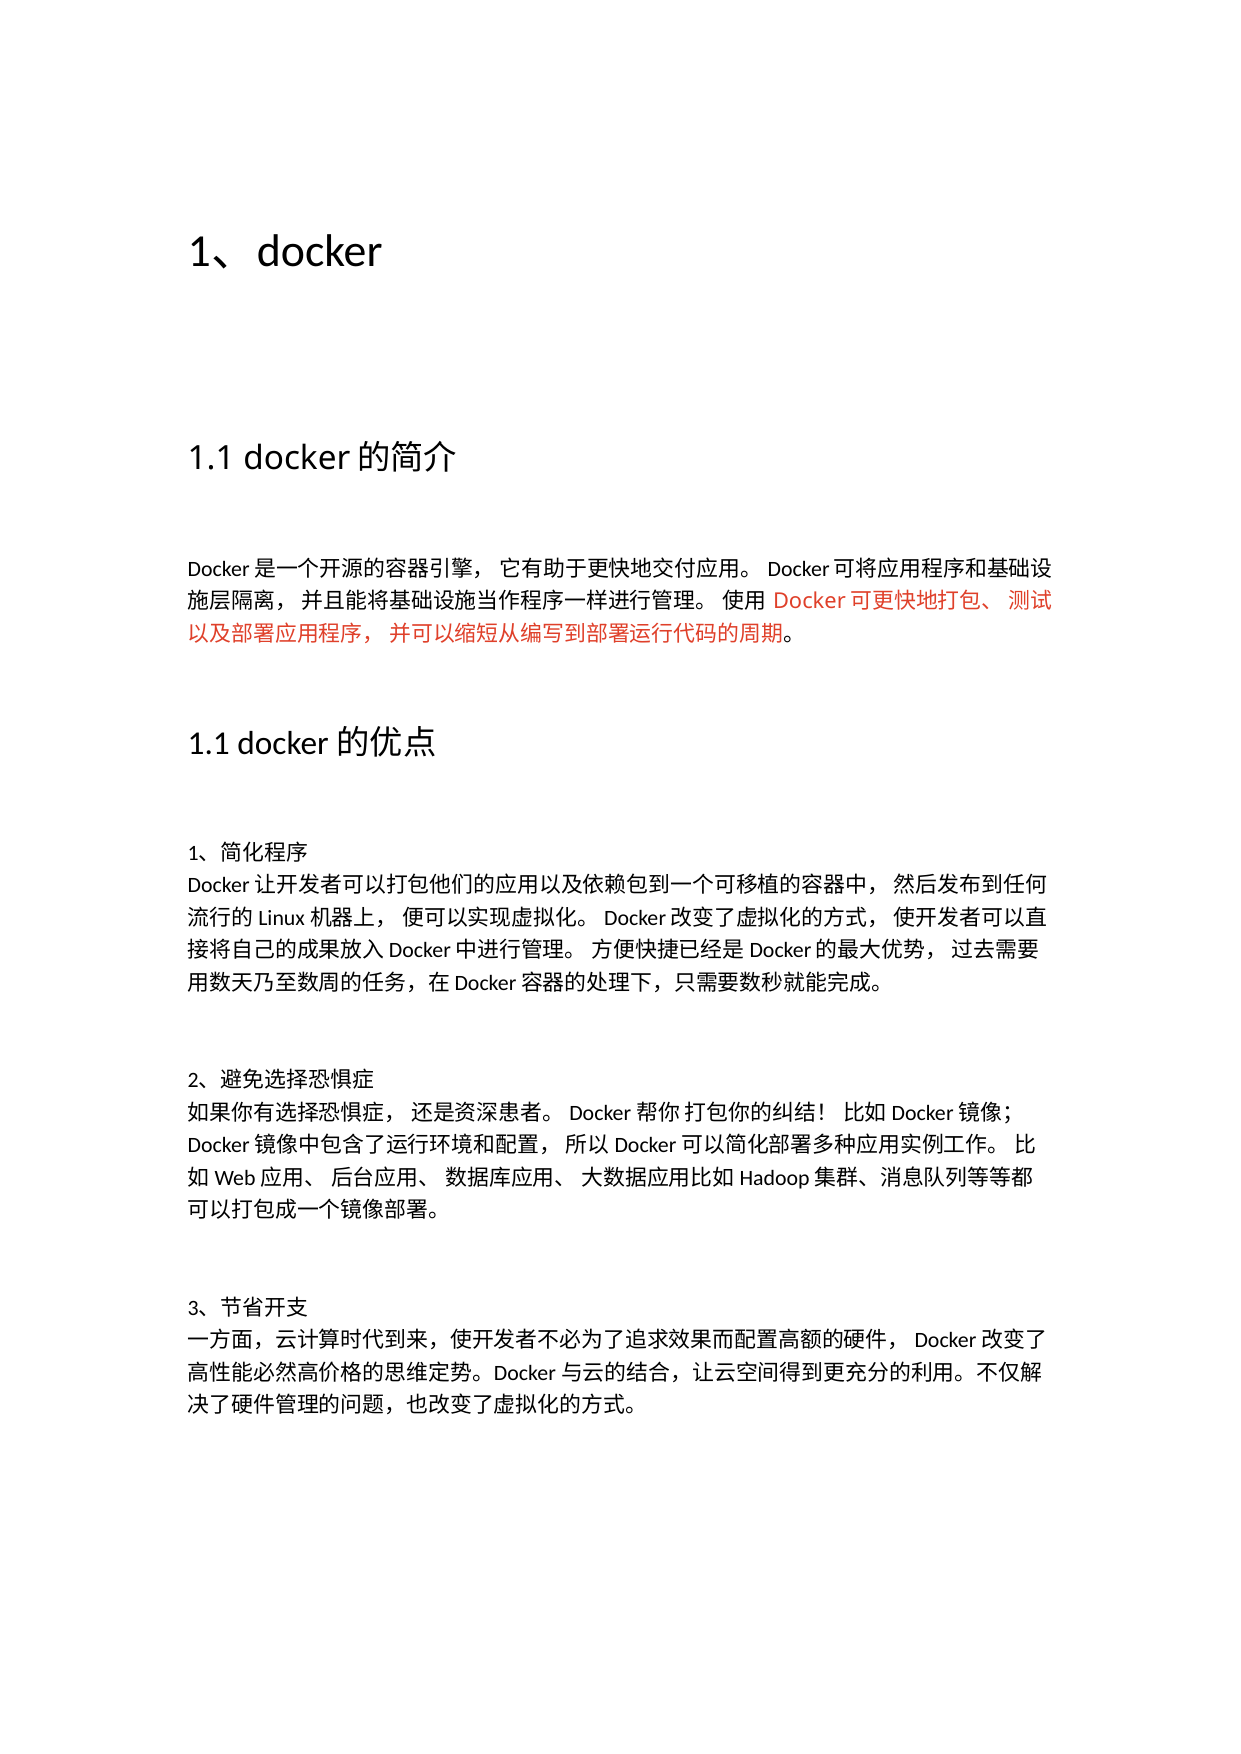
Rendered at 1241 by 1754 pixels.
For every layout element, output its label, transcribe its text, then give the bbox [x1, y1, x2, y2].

text 3、节省开支 一方面，云计算时代到来，使开发者不必为了追求效果而配置高额的硬件， Docker 改变了高性能必然高价格的思维定势。Docker 与云的结合，让云空间得到更充分的利用。不仅解决了硬件管理的问题，也改变了虚拟化的方式。 [187, 1289, 1053, 1419]
text Docker是一个开源的容器引擎， 它有助于更快地交付应用。 Docker可将应用程序和基础设施层隔离， 并且能将基础设施当作程序一样进行管理。 使用 Docker可更快地打包、 测试以及部署应用程序， 并可以缩短从编写到部署运行代码的周期。 [187, 550, 1053, 648]
text 1、简化程序 Docker 让开发者可以打包他们的应用以及依赖包到一个可移植的容器中， 然后发布到任何流行的 Linux 机器上， 便可以实现虚拟化。 Docker改变了虚拟化的方式， 使开发者可以直接将自己的成果放入Docker中进行管理。 方便快捷已经是 Docker的最大优势， 过去需要用数天乃至数周的任务，在Docker容器的处理下，只需要数秒就能完成。 [187, 834, 1053, 1062]
subtitle 1.1 docker 的优点 [187, 707, 1053, 772]
text 2、避免选择恐惧症 如果你有选择恐惧症， 还是资深患者。 Docker 帮你 打包你的纠结！ 比如 Docker 镜像； Docker 镜像中包含了运行环境和配置， 所以 Docker 可以简化部署多种应用实例工作。 比如 Web 应用、 后台应用、 数据库应用、 大数据应用比如 Hadoop 集群、消息队列等等都可以打包成一个镜像部署。 [187, 1062, 1053, 1289]
subtitle 1、docker [187, 197, 1053, 295]
subtitle 1.1 docker的简介 [187, 423, 1053, 488]
